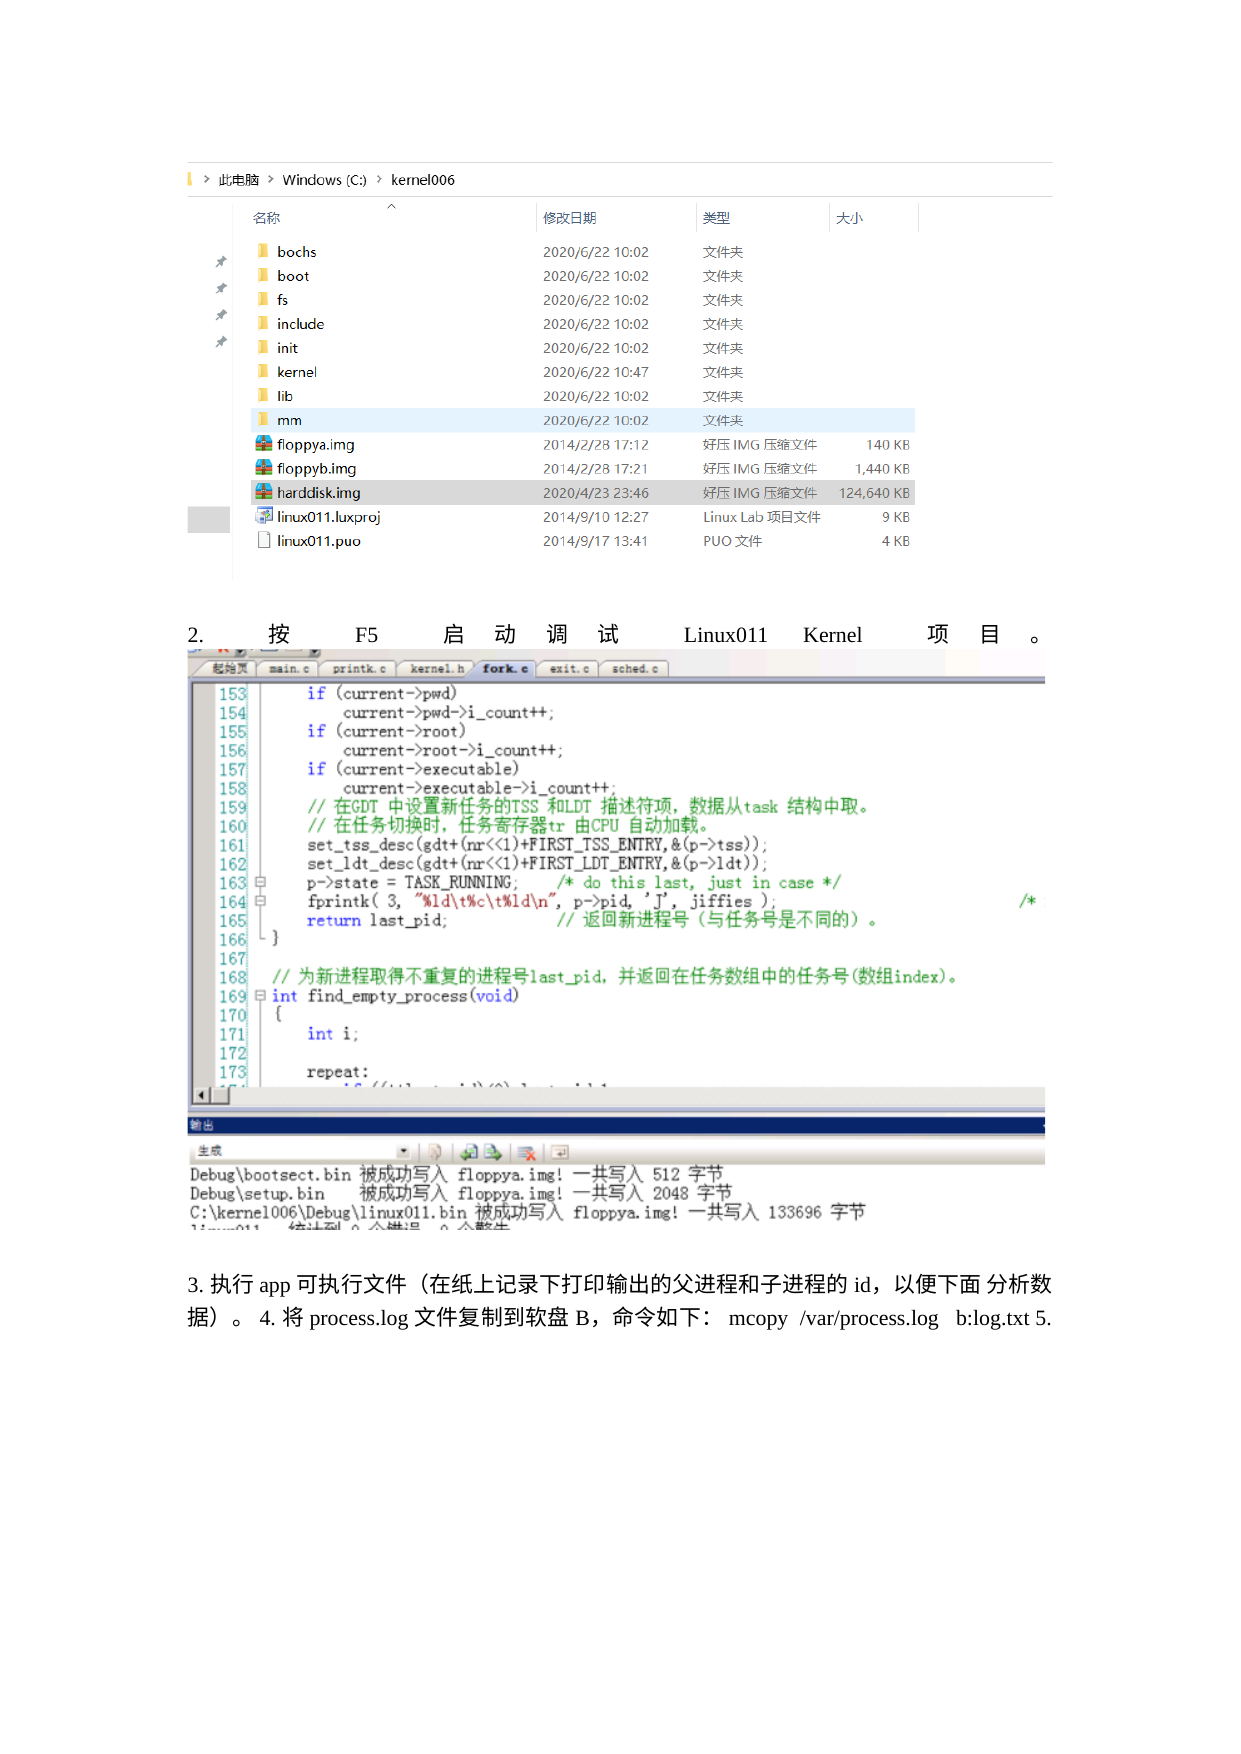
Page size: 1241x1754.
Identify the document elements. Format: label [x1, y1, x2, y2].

picture [187, 649, 1046, 1230]
text [187, 581, 1053, 1332]
picture [187, 162, 1053, 581]
